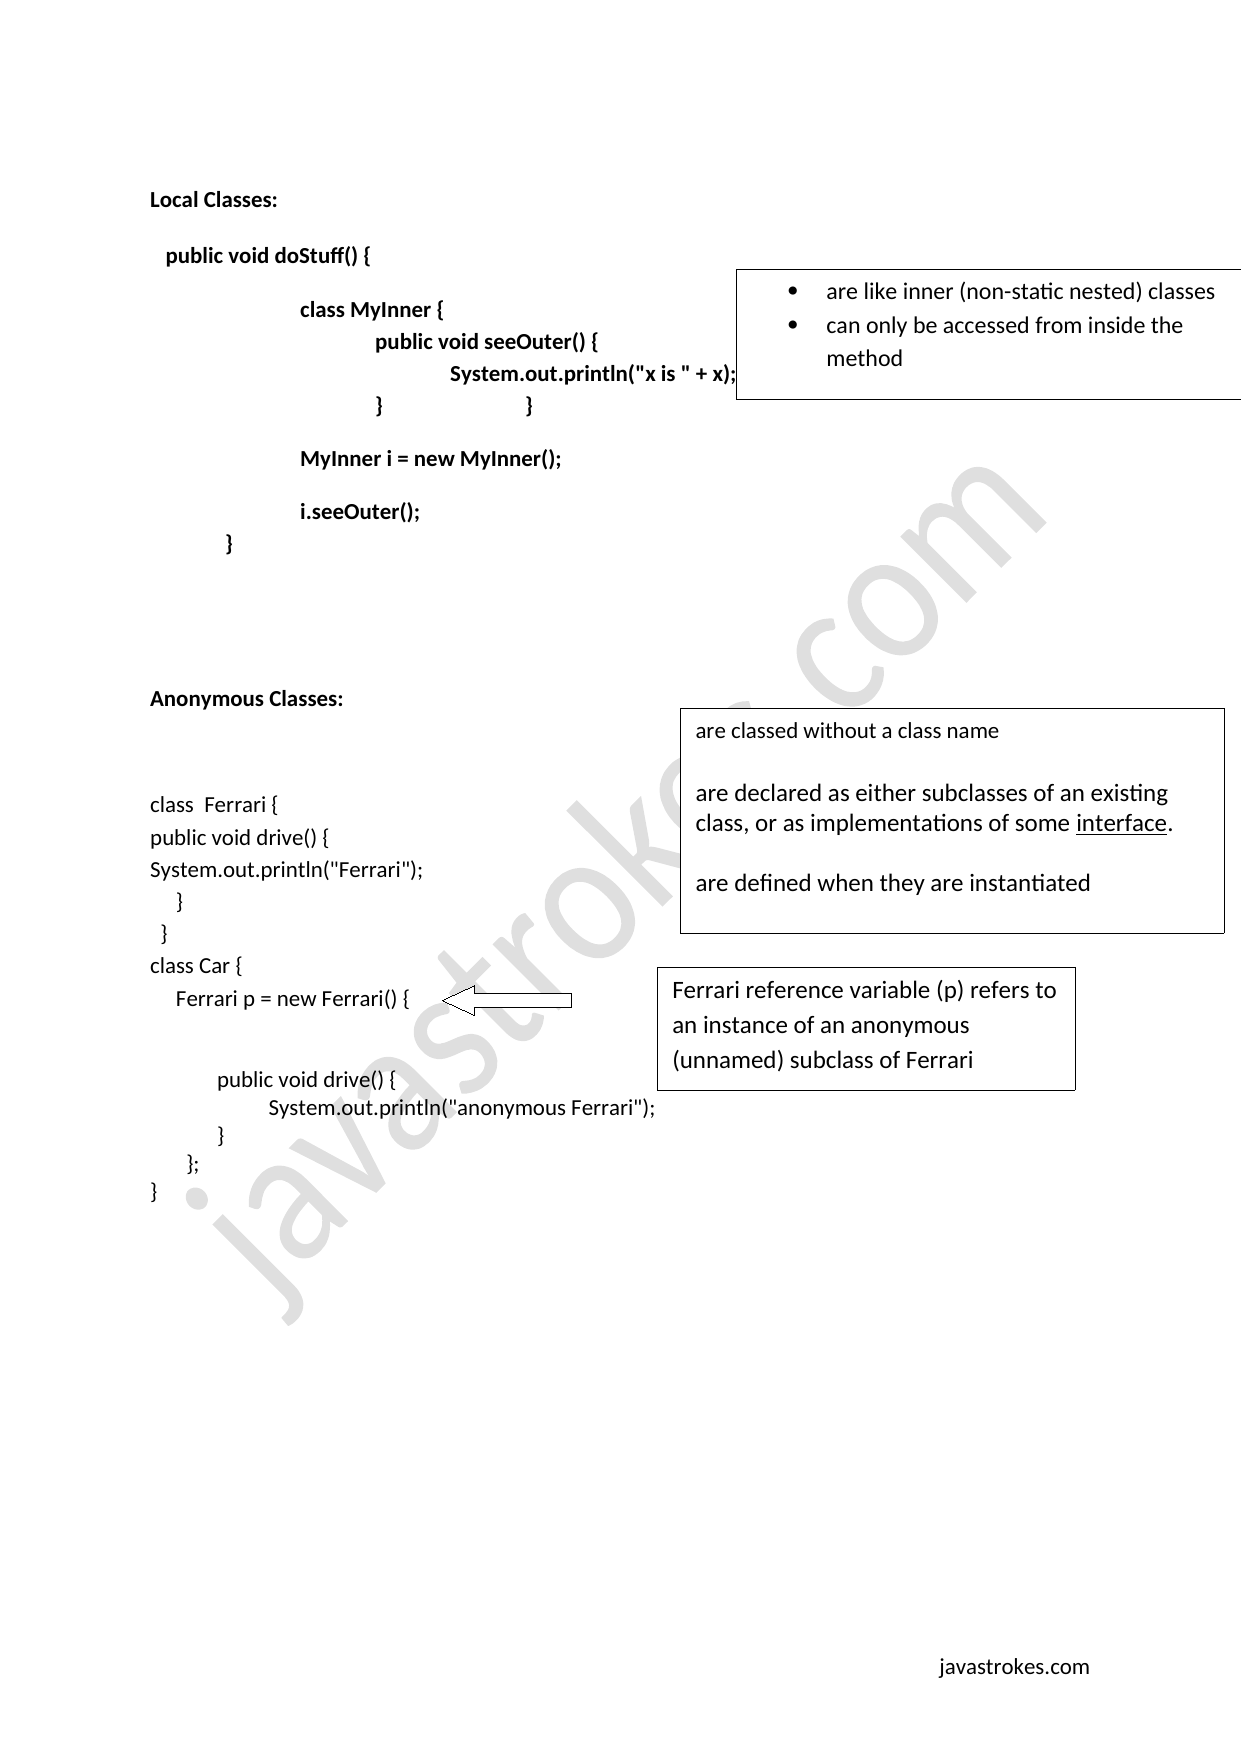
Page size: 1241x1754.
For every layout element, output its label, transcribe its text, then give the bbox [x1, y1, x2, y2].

text public void drive() { System.out.println("anonymous Ferrari"); } }; } [150, 1037, 1090, 1205]
text class MyInner { public void seeOuter() { System.out.println("x is " + x); } } [150, 295, 1090, 419]
text Anonymous Classes: [150, 684, 1090, 713]
text Local Classes: [150, 186, 1090, 214]
text i.seeOuter(); } [150, 497, 1090, 557]
list public void doStuff() { [150, 242, 1090, 270]
text class Ferrari { public void drive() { System.out.println("Ferrari"); } } class Car { Ferrari p = new Ferrari() { [150, 791, 1090, 1012]
text MyInner i = new MyInner(); [150, 444, 1090, 472]
